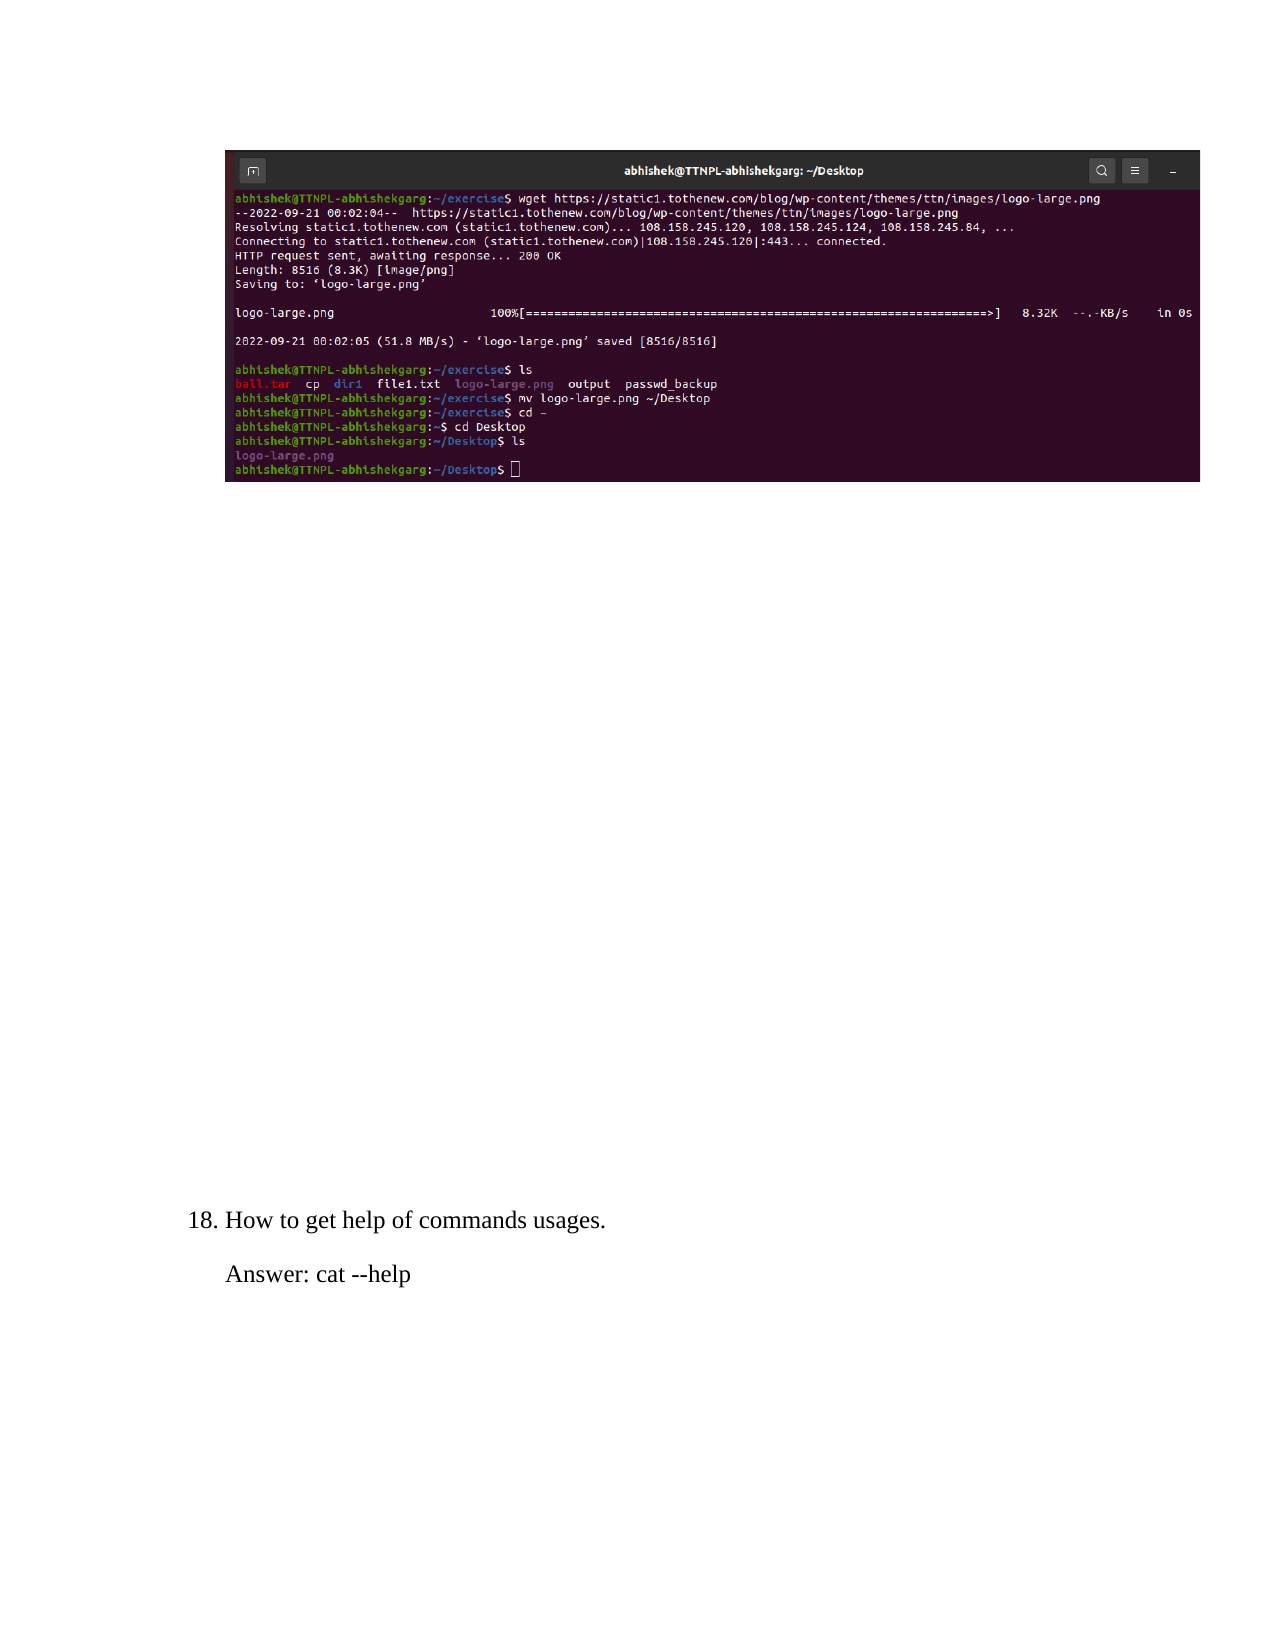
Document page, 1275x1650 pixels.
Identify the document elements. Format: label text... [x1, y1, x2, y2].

picture [225, 150, 1200, 482]
text Answer: cat --help [225, 1259, 1125, 1287]
list How to get help of commands usages. [187, 1205, 1125, 1234]
